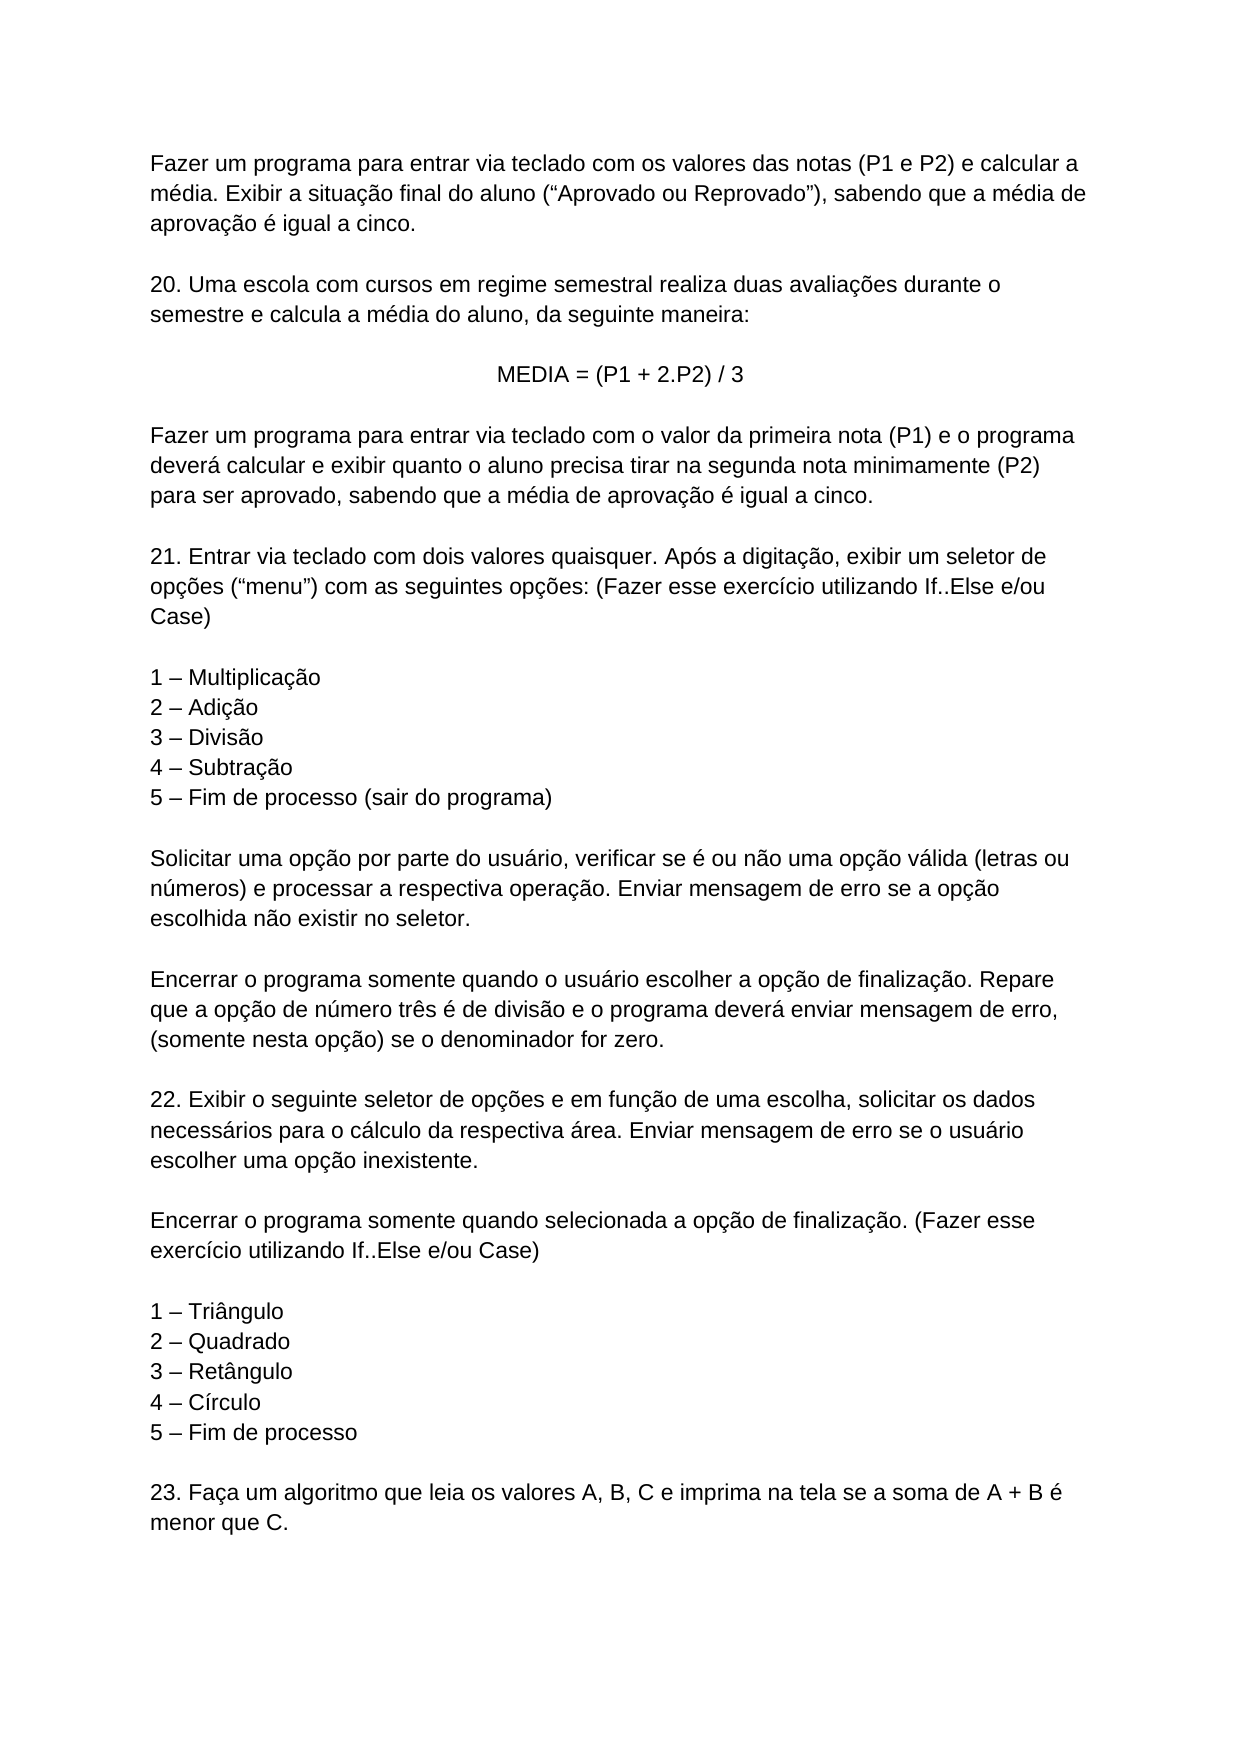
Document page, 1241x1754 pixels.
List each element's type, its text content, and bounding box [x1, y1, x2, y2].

text 5 – Fim de processo (sair do programa) [150, 784, 1090, 811]
text 5 – Fim de processo [150, 1419, 1090, 1445]
text 3 – Retângulo [150, 1358, 1090, 1385]
text Solicitar uma opção por parte do usuário, verificar se é ou não uma opção válida (letras ou números) e processar a respectiva operação. Enviar mensagem de erro se a opção escolhida não existir no seletor. [150, 845, 1090, 932]
text 23. Faça um algoritmo que leia os valores A, B, C e imprima na tela se a soma de A + B é menor que C. [150, 1479, 1090, 1536]
text MEDIA = (P1 + 2.P2) / 3 [150, 361, 1090, 388]
text Fazer um programa para entrar via teclado com o valor da primeira nota (P1) e o programa deverá calcular e exibir quanto o aluno precisa tirar na segunda nota minimamente (P2) para ser aprovado, sabendo que a média de aprovação é igual a cinco. [150, 422, 1090, 509]
text 4 – Círculo [150, 1388, 1090, 1415]
text 2 – Quadrado [150, 1328, 1090, 1354]
text 20. Uma escola com cursos em regime semestral realiza duas avaliações durante o semestre e calcula a média do aluno, da seguinte maneira: [150, 271, 1090, 327]
text 4 – Subtração [150, 754, 1090, 781]
text 1 – Multiplicação [150, 663, 1090, 690]
text 22. Exibir o seguinte seletor de opções e em função de uma escolha, solicitar os dados necessários para o cálculo da respectiva área. Enviar mensagem de erro se o usuário escolher uma opção inexistente. [150, 1086, 1090, 1173]
text Fazer um programa para entrar via teclado com os valores das notas (P1 e P2) e calcular a média. Exibir a situação final do aluno (“Aprovado ou Reprovado”), sabendo que a média de aprovação é igual a cinco. [150, 150, 1090, 237]
text 3 – Divisão [150, 724, 1090, 750]
text 1 – Triângulo [150, 1298, 1090, 1324]
text Encerrar o programa somente quando o usuário escolher a opção de finalização. Repare que a opção de número três é de divisão e o programa deverá enviar mensagem de erro, (somente nesta opção) se o denominador for zero. [150, 966, 1090, 1052]
text 21. Entrar via teclado com dois valores quaisquer. Após a digitação, exibir um seletor de opções (“menu”) com as seguintes opções: (Fazer esse exercício utilizando If..Else e/ou Case) [150, 543, 1090, 629]
text Encerrar o programa somente quando selecionada a opção de finalização. (Fazer esse exercício utilizando If..Else e/ou Case) [150, 1207, 1090, 1264]
text 2 – Adição [150, 694, 1090, 720]
